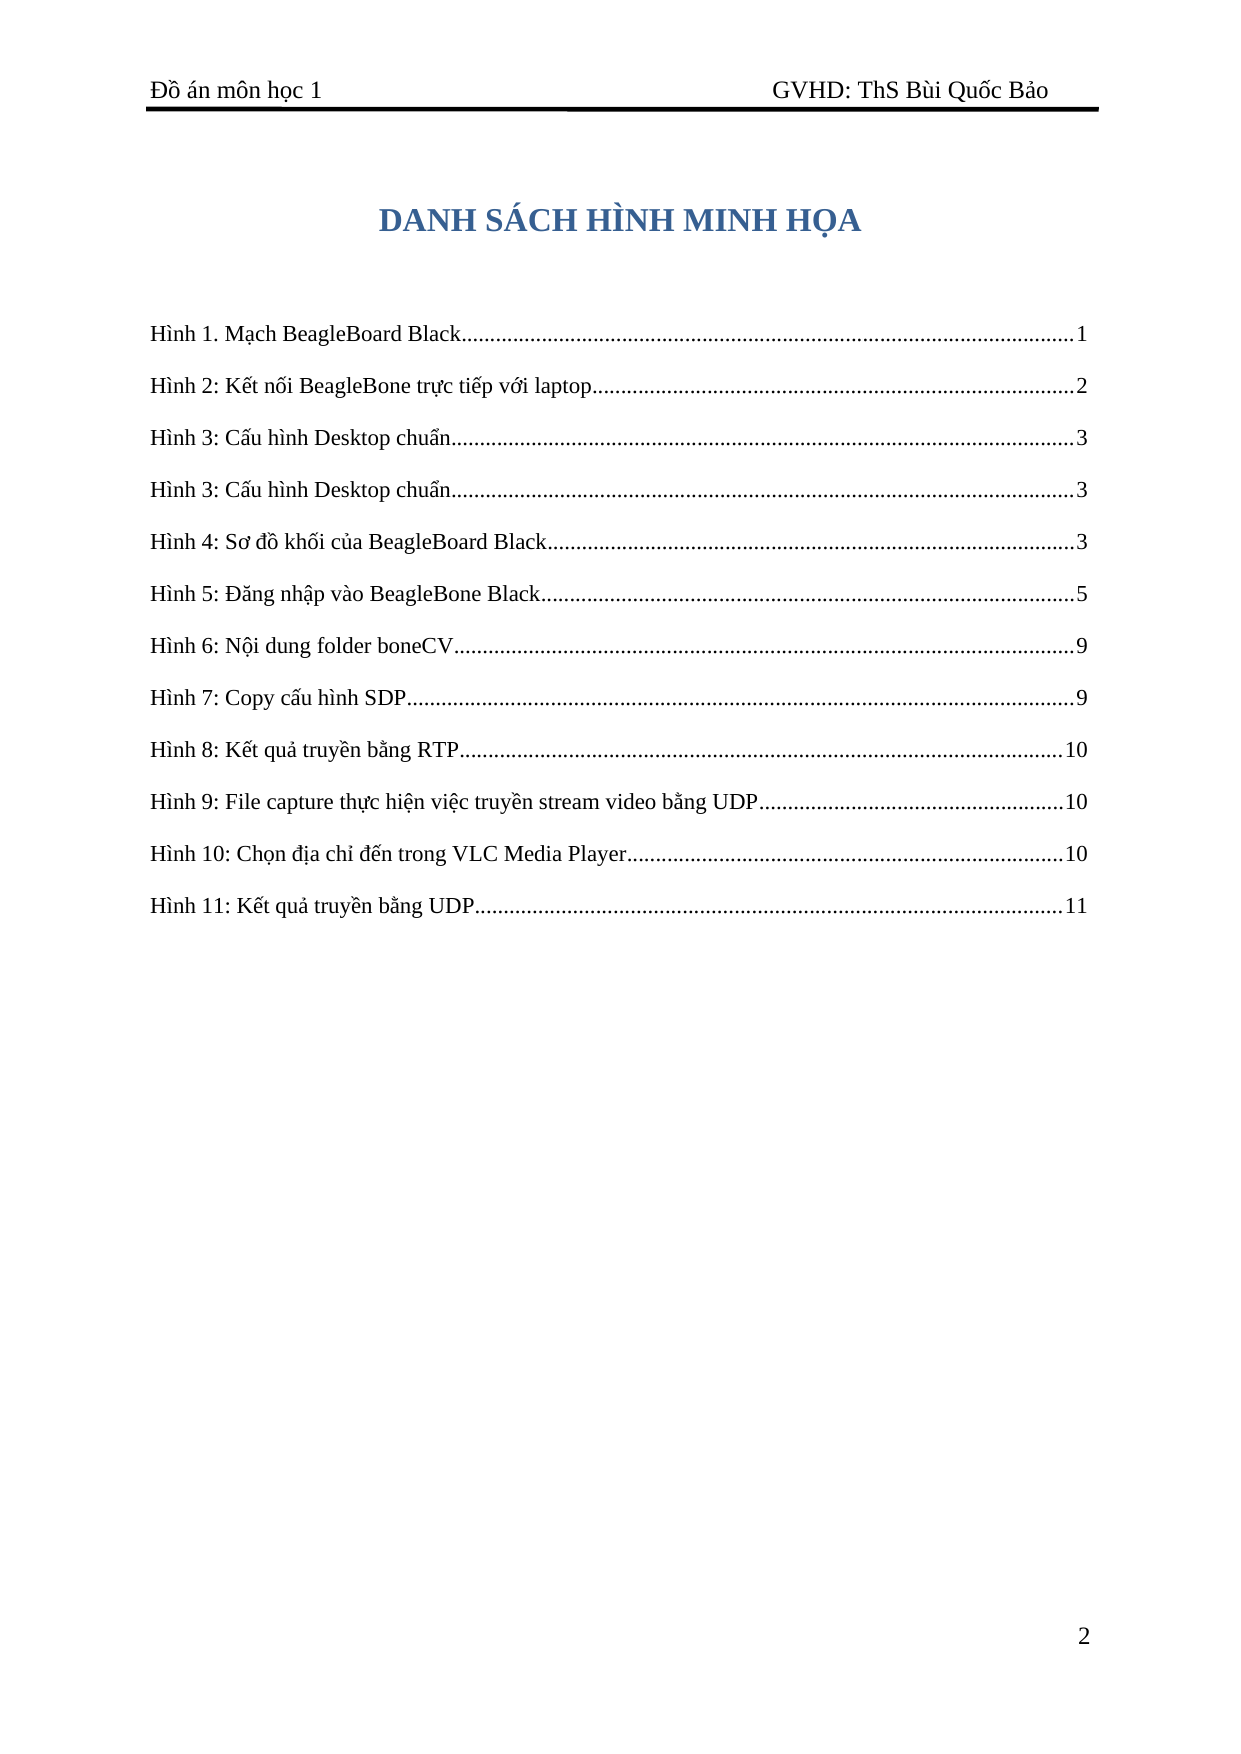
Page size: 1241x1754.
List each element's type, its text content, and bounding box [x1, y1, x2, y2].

text Hình 3: Cấu hình Desktop chuẩn 3 [150, 424, 1090, 451]
text Hình 4: Sơ đồ khối của BeagleBoard Black 3 [150, 528, 1090, 555]
text Hình 11: Kết quả truyền bằng UDP 11 [150, 892, 1090, 919]
text Hình 10: Chọn địa chỉ đến trong VLC Media Player 10 [150, 840, 1090, 867]
text Hình 9: File capture thực hiện việc truyền stream video bằng UDP 10 [150, 788, 1090, 815]
text Hình 1. Mạch BeagleBoard Black 1 [150, 321, 1090, 347]
text Hình 2: Kết nối BeagleBone trực tiếp với laptop 2 [150, 372, 1090, 399]
text Hình 3: Cấu hình Desktop chuẩn 3 [150, 476, 1090, 503]
text Hình 5: Đăng nhập vào BeagleBone Black 5 [150, 580, 1090, 607]
subtitle DANH SÁCH HÌNH MINH HỌA [150, 200, 1090, 238]
text Hình 7: Copy cấu hình SDP 9 [150, 684, 1090, 711]
text Hình 8: Kết quả truyền bằng RTP 10 [150, 736, 1090, 763]
text Hình 6: Nội dung folder boneCV 9 [150, 632, 1090, 659]
